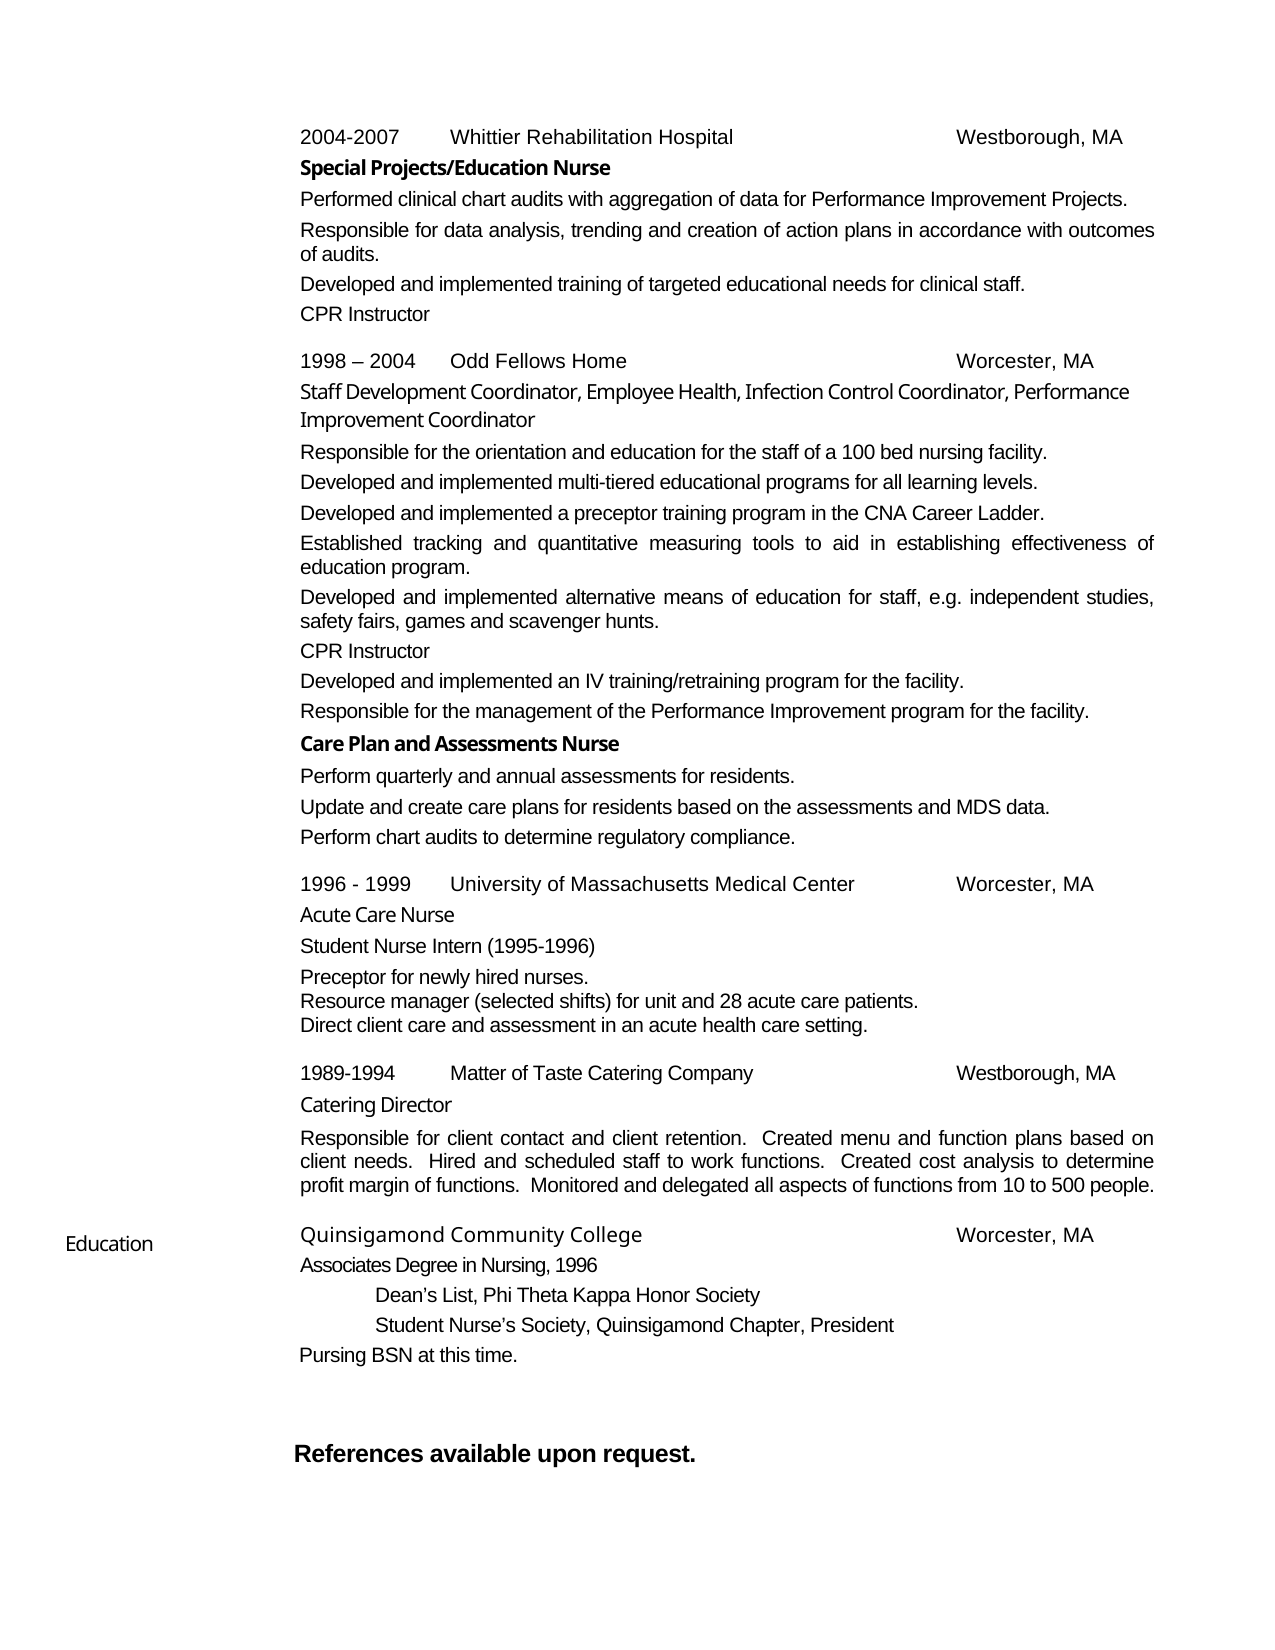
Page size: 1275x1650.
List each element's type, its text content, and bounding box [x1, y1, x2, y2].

text Responsible for data analysis, trending and creation of action plans in accordance with outcomes of audits. [300, 217, 1155, 265]
text CPR Instructor [300, 302, 1155, 326]
text Student Nurse’s Society, Quinsigamond Chapter, President [375, 1313, 1155, 1337]
text Pursing BSN at this time. [294, 1343, 1155, 1367]
text Developed and implemented alternative means of education for staff, e.g. independent studies, safety fairs, games and scavenger hunts. [300, 585, 1155, 633]
title Education [65, 1229, 265, 1257]
title Associates Degree in Nursing, 1996 [300, 1253, 1155, 1277]
title Special Projects/Education Nurse [300, 153, 1155, 181]
text Developed and implemented training of targeted educational needs for clinical staff. [300, 272, 1155, 296]
text Responsible for the management of the Performance Improvement program for the facility. [300, 699, 1155, 723]
title Care Plan and Assessments Nurse [300, 729, 1155, 758]
text Established tracking and quantitative measuring tools to aid in establishing effectiveness of education program. [300, 531, 1155, 578]
text Update and create care plans for residents based on the assessments and MDS data. [300, 794, 1155, 818]
text 1989-1994 Matter of Taste Catering Company [300, 1060, 1155, 1084]
title Staff Development Coordinator, Employee Health, Infection Control Coordinator, Performance Improvement Coordinator [300, 377, 1155, 434]
text Responsible for the orientation and education for the staff of a 100 bed nursing facility. [300, 440, 1155, 464]
text References available upon request. [294, 1439, 1155, 1467]
text Resource manager (selected shifts) for unit and 28 acute care patients. [300, 988, 1155, 1012]
text Developed and implemented a preceptor training program in the CNA Career Ladder. [300, 500, 1155, 524]
text 1998 – 2004 Odd Fellows Home Worcester, MA [300, 349, 1155, 373]
text Developed and implemented multi-tiered educational programs for all learning levels. [300, 470, 1155, 494]
text CPR Instructor [300, 639, 1155, 663]
text 1996 - 1999 University of [300, 872, 1155, 896]
text Student Nurse Intern (1995-1996) [300, 934, 1155, 958]
text Direct client care and assessment in an acute health care setting. [300, 1012, 1155, 1036]
text Perform chart audits to determine regulatory compliance. [300, 825, 1155, 849]
title Acute Care Nurse [300, 900, 1155, 928]
text Responsible for client contact and client retention. Created menu and function plans based on client needs. Hired and scheduled staff to work functions. Created cost analysis to determine profit margin of functions. Monitored and delegated all aspects of functions from 10 to 500 people. [300, 1125, 1155, 1197]
text Preceptor for newly hired nurses. [300, 964, 1155, 988]
text Dean’s List, Phi Theta Kappa Honor Society [375, 1283, 1155, 1307]
text Performed clinical chart audits with aggregation of data for Performance Improvement Projects. [300, 187, 1155, 211]
title Catering Director [300, 1091, 1155, 1119]
text Perform quarterly and annual assessments for residents. [300, 764, 1155, 788]
text 2004-2007 Whittier Rehabilitation Hospital Westborough, MA [300, 124, 1155, 148]
text Developed and implemented an IV training/retraining program for the facility. [300, 669, 1155, 693]
